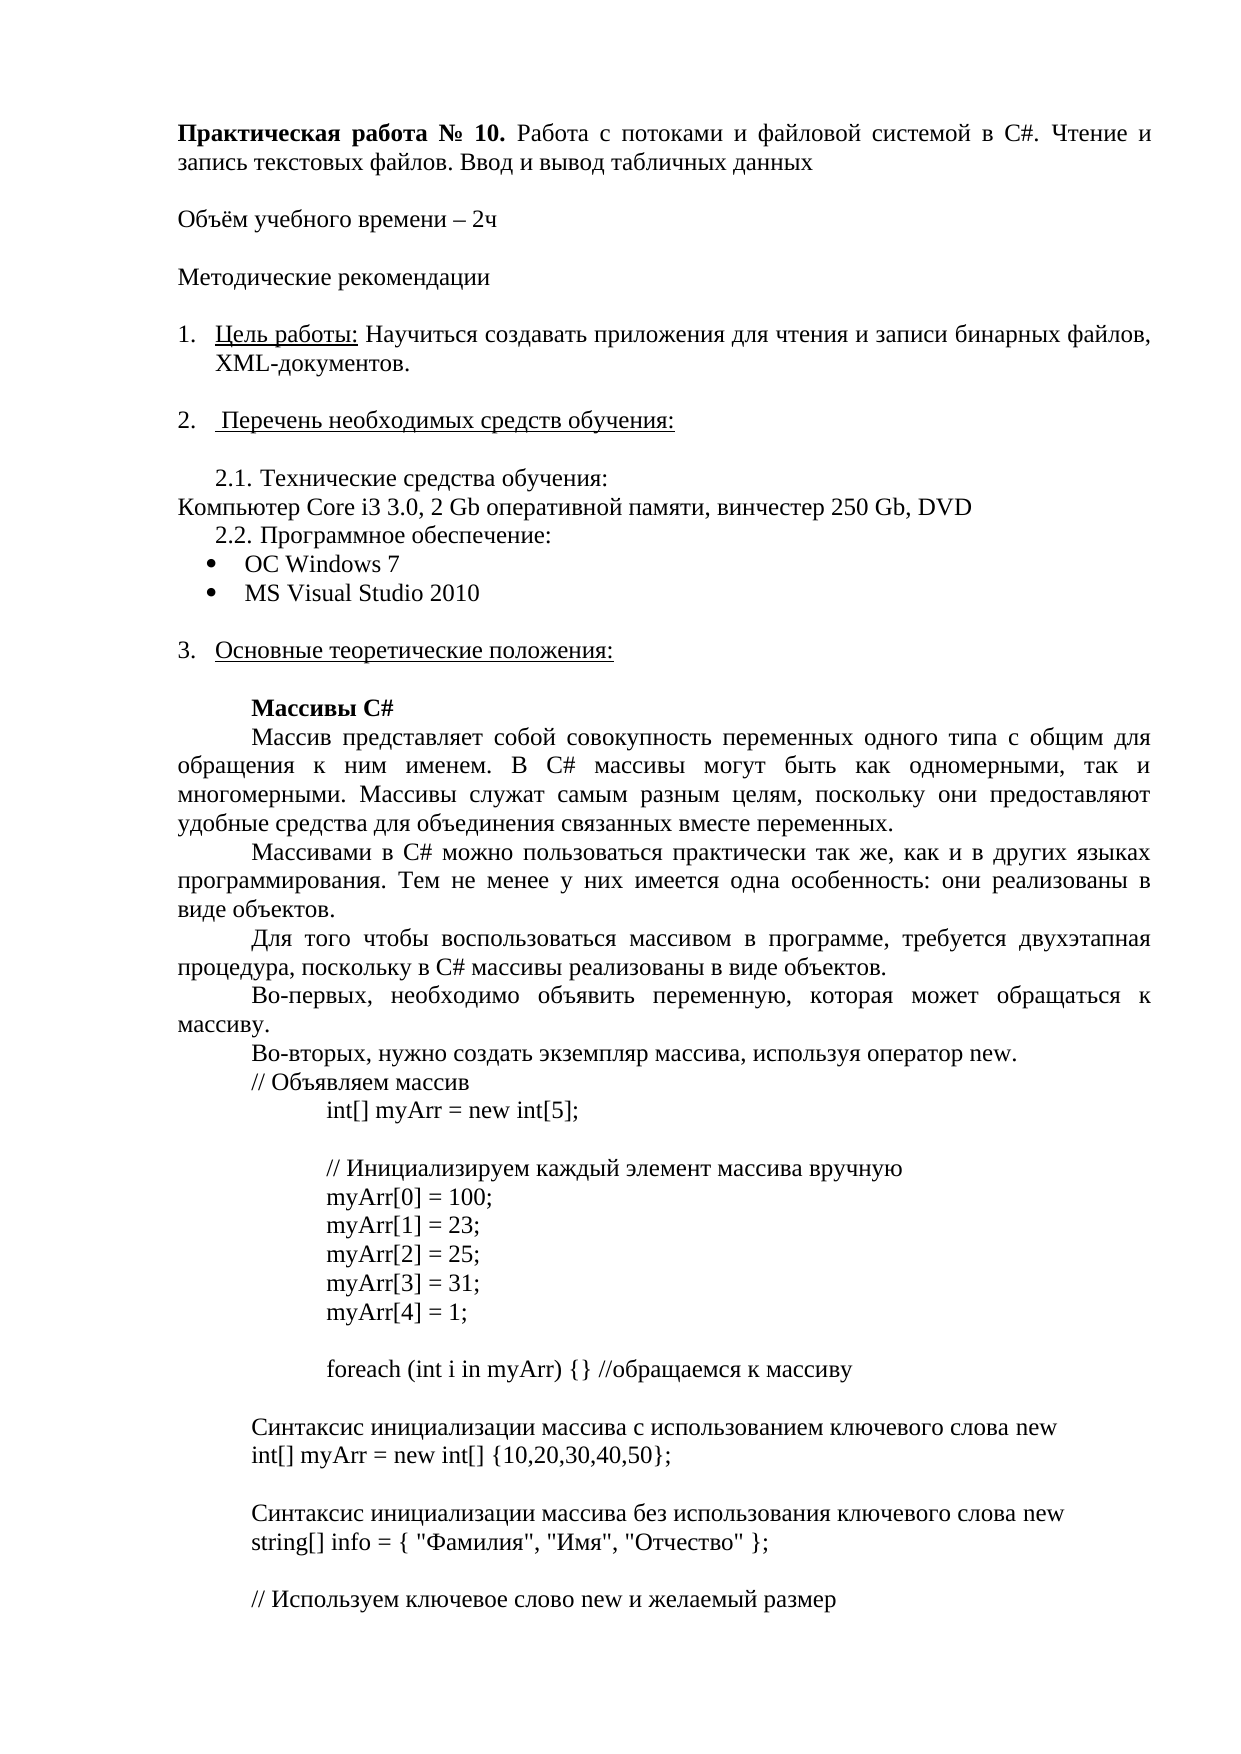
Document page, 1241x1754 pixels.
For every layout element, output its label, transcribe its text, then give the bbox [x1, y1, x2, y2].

text int[] myArr = new int[5]; [177, 1096, 1152, 1124]
list Перечень необходимых средств обучения: [177, 406, 1152, 434]
text // Объявляем массив [177, 1067, 1152, 1096]
text Объём учебного времени – 2ч [177, 204, 1152, 233]
text myArr[2] = 25; [177, 1239, 1152, 1268]
list Программное обеспечение: [215, 521, 1152, 549]
text Методические рекомендации [177, 262, 1152, 291]
text Массив представляет собой совокупность переменных одного типа с общим для обращения к ним именем. В C# массивы могут быть как одномерными, так и многомерными. Массивы служат самым разным целям, поскольку они предоставляют удобные средства для объединения связанных вместе переменных. [177, 722, 1152, 837]
text Компьютер Core i3 3.0, 2 Gb оперативной памяти, винчестер 250 Gb, DVD [177, 492, 1152, 521]
text Массивами в C# можно пользоваться практически так же, как и в других языках программирования. Тем не менее у них имеется одна особенность: они реализованы в виде объектов. [177, 837, 1152, 923]
text Во-первых, необходимо объявить переменную, которая может обращаться к массиву. [177, 981, 1152, 1038]
list Технические средства обучения: [215, 463, 1152, 492]
subtitle Практическая работа № 10. Работа с потоками и файловой системой в С#. Чтение и запись текстовых файлов. Ввод и вывод табличных данных [177, 118, 1152, 176]
list Основные теоретические положения: [177, 636, 1152, 664]
text myArr[1] = 23; [177, 1211, 1152, 1239]
text // Инициализируем каждый элемент массива вручную [177, 1153, 1152, 1182]
text string[] info = { "Фамилия", "Имя", "Отчество" }; [177, 1527, 1152, 1556]
text Массивы C# [177, 693, 1152, 722]
list Цель работы: Научиться создавать приложения для чтения и записи бинарных файлов, XML-документов. [177, 319, 1152, 377]
list MS Visual Studio 2010 [207, 578, 1152, 607]
text foreach (int i in myArr) {} //обращаемся к массиву [177, 1354, 1152, 1383]
text myArr[0] = 100; [177, 1182, 1152, 1211]
text Синтаксис инициализации массива без использования ключевого слова new [177, 1498, 1152, 1527]
text Во-вторых, нужно создать экземпляр массива, используя оператор new. [177, 1038, 1152, 1067]
text int[] myArr = new int[] {10,20,30,40,50}; [177, 1441, 1152, 1469]
text myArr[3] = 31; [177, 1268, 1152, 1297]
text myArr[4] = 1; [177, 1297, 1152, 1326]
list ОС Windows 7 [207, 549, 1152, 578]
text // Используем ключевое слово new и желаемый размер [177, 1584, 1152, 1613]
text Синтаксис инициализации массива с использованием ключевого слова new [177, 1412, 1152, 1441]
text Для тoго чтобы воспользоваться массивом в программе, требуется двухэтапная процедура, поскольку в C# массивы реализованы в виде объектов. [177, 923, 1152, 981]
